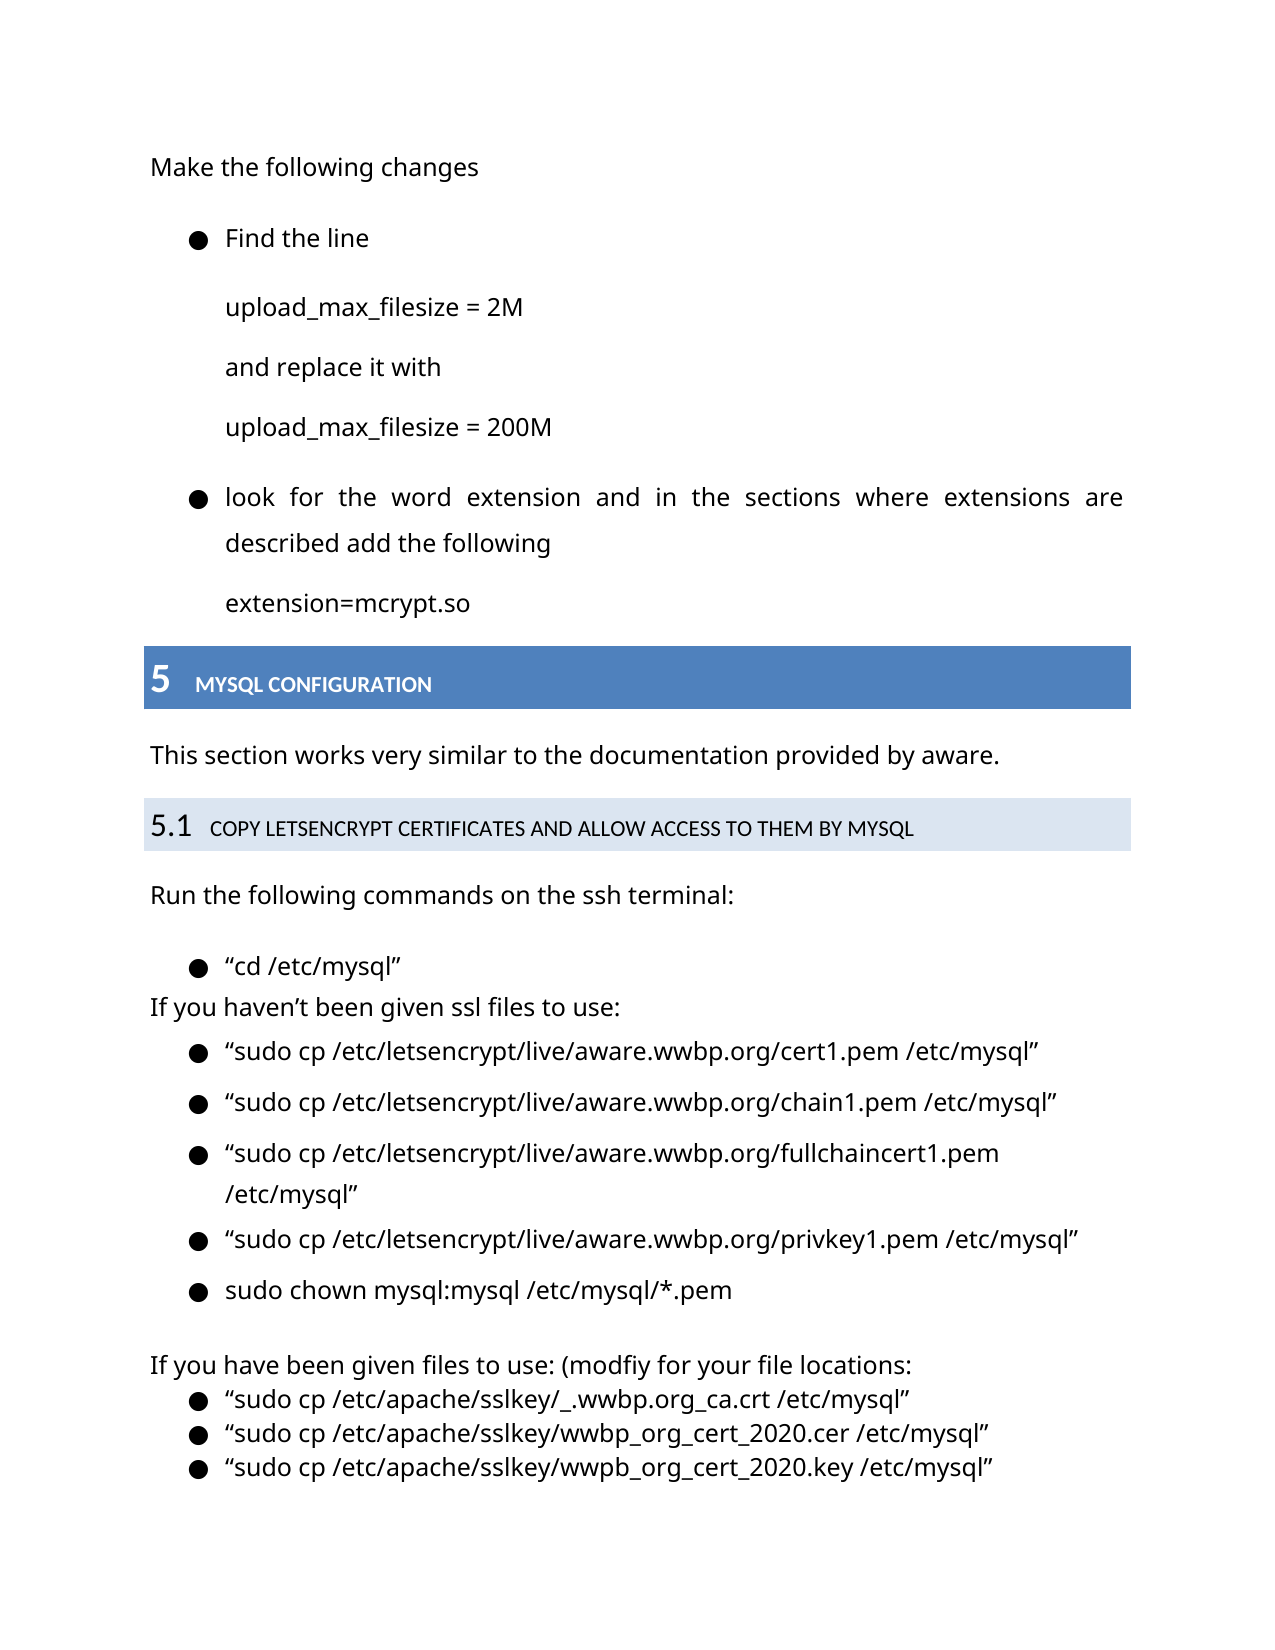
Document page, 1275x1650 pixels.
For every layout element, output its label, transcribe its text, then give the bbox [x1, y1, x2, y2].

list “sudo cp /etc/letsencrypt/live/aware.wwbp.org/privkey1.pem /etc/mysql” [187, 1211, 1125, 1262]
text and replace it with [225, 350, 1125, 384]
list “sudo cp /etc/letsencrypt/live/aware.wwbp.org/cert1.pem /etc/mysql” [187, 1023, 1125, 1074]
list Find the line [187, 210, 1125, 261]
list “sudo cp /etc/letsencrypt/live/aware.wwbp.org/fullchaincert1.pem /etc/mysql” [187, 1126, 1125, 1211]
list sudo chown mysql:mysql /etc/mysql/*.pem [187, 1262, 1125, 1313]
list “sudo cp /etc/apache/sslkey/wwpb_org_cert_2020.key /etc/mysql” [187, 1450, 1125, 1484]
list “sudo cp /etc/apache/sslkey/wwbp_org_cert_2020.cer /etc/mysql” [187, 1416, 1125, 1450]
text upload_max_filesize = 200M [225, 410, 1125, 444]
text upload_max_filesize = 2M [225, 290, 1125, 324]
list “cd /etc/mysql” [187, 938, 1125, 989]
text extension=mcrypt.so [225, 586, 1125, 620]
text If you have been given files to use: (modfiy for your file locations: [150, 1348, 1125, 1382]
subtitle MYSQL CONFIGURATION [150, 652, 1125, 703]
text If you haven’t been given ssl files to use: [150, 989, 1125, 1023]
subtitle COPY LETSENCRYPT CERTIFICATES AND ALLOW ACCESS TO THEM BY MYSQL [150, 804, 1125, 845]
text Make the following changes [150, 150, 1125, 184]
text Run the following commands on the ssh terminal: [150, 878, 1125, 912]
list look for the word extension and in the sections where extensions are described add the following [187, 470, 1125, 560]
list “sudo cp /etc/letsencrypt/live/aware.wwbp.org/chain1.pem /etc/mysql” [187, 1074, 1125, 1126]
text This section works very similar to the documentation provided by aware. [150, 738, 1125, 772]
list “sudo cp /etc/apache/sslkey/_.wwbp.org_ca.crt /etc/mysql” [187, 1382, 1125, 1416]
